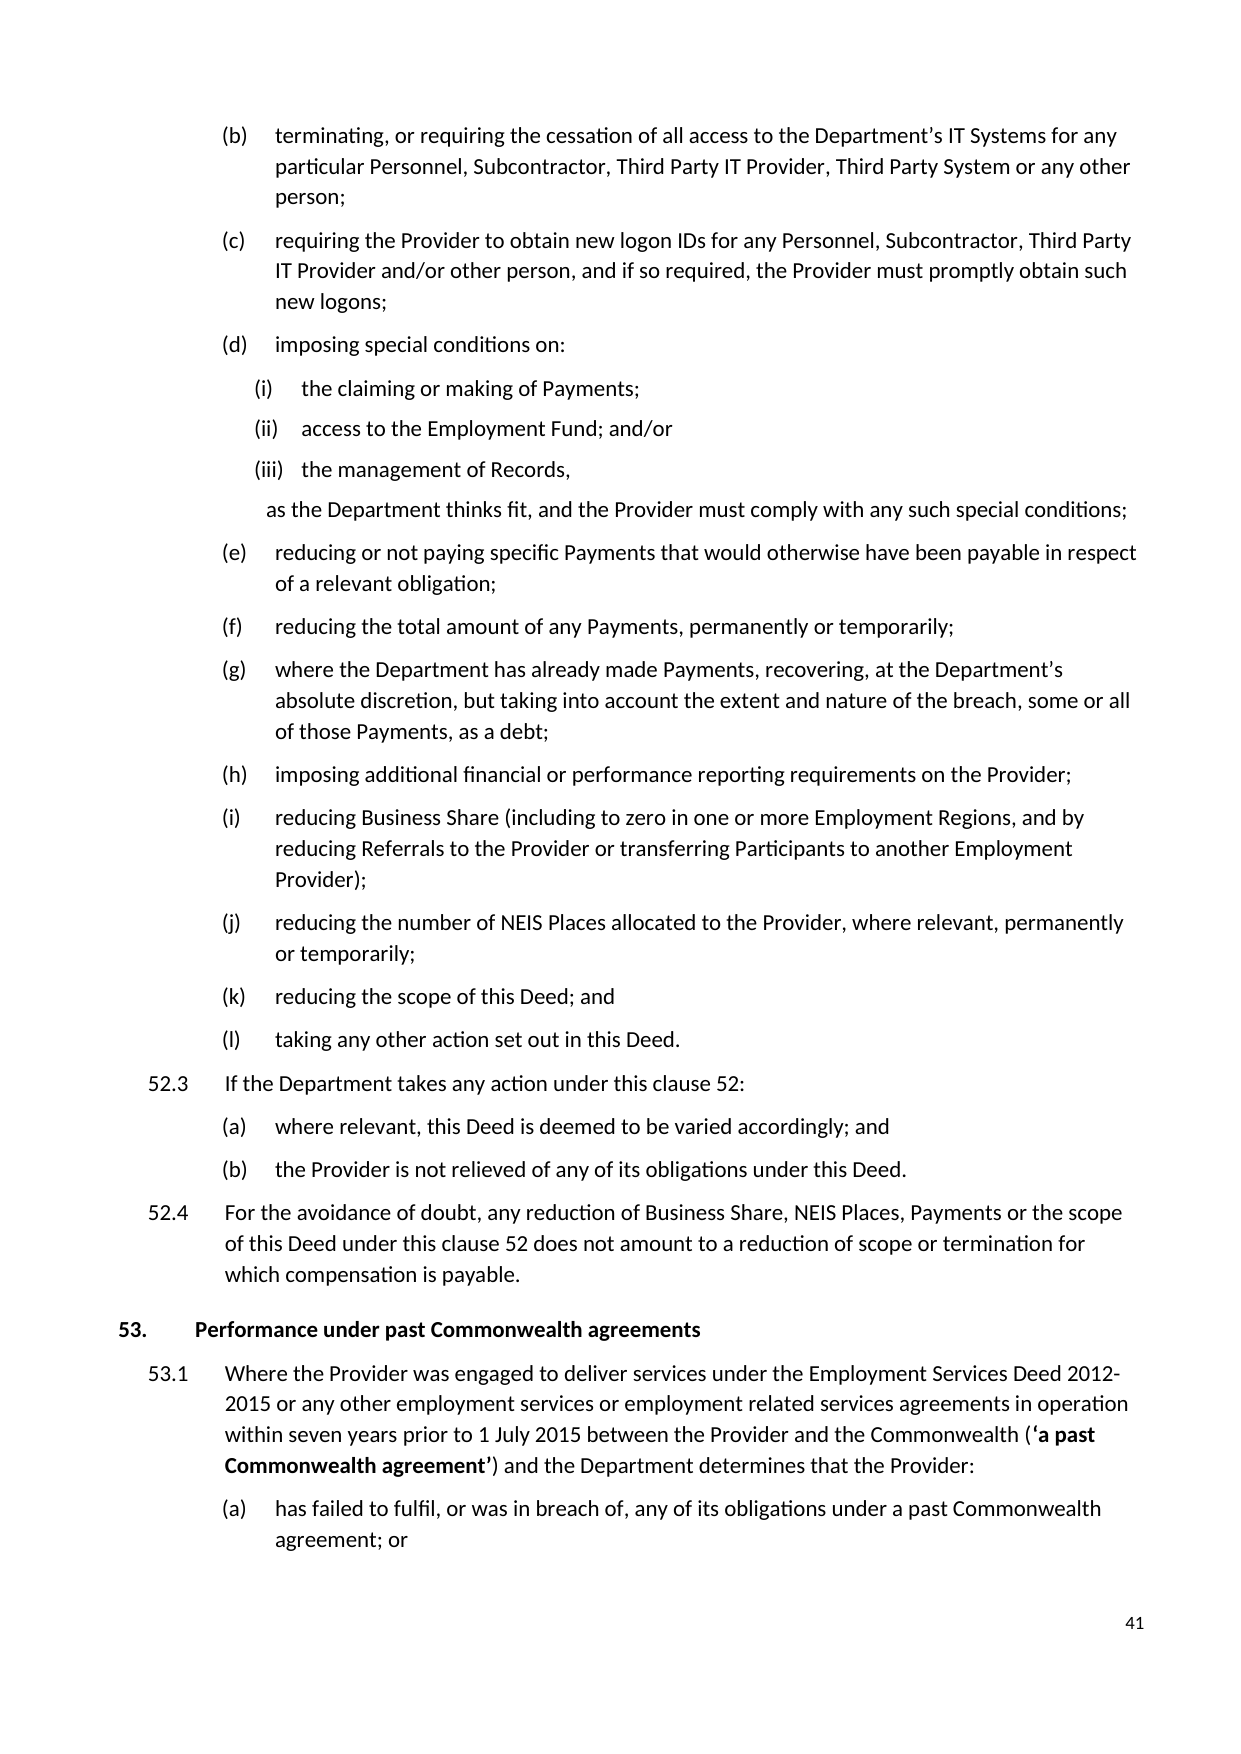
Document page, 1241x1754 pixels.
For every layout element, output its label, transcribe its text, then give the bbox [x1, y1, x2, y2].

text reducing or not paying specific Payments that would otherwise have been payable in respect of a relevant obligation; [222, 538, 1144, 597]
text reducing the total amount of any Payments, permanently or temporarily; [222, 612, 1144, 640]
text imposing additional financial or performance reporting requirements on the Provider; [222, 760, 1144, 788]
text If the Department takes any action under this clause 52: [148, 1069, 1144, 1097]
text where the Department has already made Payments, recovering, at the Department’s absolute discretion, but taking into account the extent and nature of the breach, some or all of those Payments, as a debt; [222, 656, 1144, 745]
text reducing the scope of this Deed; and [222, 982, 1144, 1010]
text Performance under past Commonwealth agreements [118, 1316, 1144, 1343]
text has failed to fulfil, or was in breach of, any of its obligations under a past Commonwealth agreement; or [222, 1494, 1144, 1553]
text taking any other action set out in this Deed. [222, 1025, 1144, 1053]
list access to the Employment Fund; and/or [254, 414, 1144, 442]
list the claiming or making of Payments; [254, 374, 1144, 402]
text requiring the Provider to obtain new logon IDs for any Personnel, Subcontractor, Third Party IT Provider and/or other person, and if so required, the Provider must promptly obtain such new logons; [222, 226, 1144, 315]
text imposing special conditions on: [222, 330, 1144, 358]
text For the avoidance of doubt, any reduction of Business Share, NEIS Places, Payments or the scope of this Deed under this clause 52 does not amount to a reduction of scope or termination for which compensation is payable. [148, 1198, 1144, 1288]
text terminating, or requiring the cessation of all access to the Department’s IT Systems for any particular Personnel, Subcontractor, Third Party IT Provider, Third Party System or any other person; [222, 121, 1144, 211]
text the Provider is not relieved of any of its obligations under this Deed. [222, 1155, 1144, 1183]
list the management of Records, [254, 455, 1144, 483]
text as the Department thinks fit, and the Provider must comply with any such special conditions; [266, 495, 1144, 523]
text reducing the number of NEIS Places allocated to the Provider, where relevant, permanently or temporarily; [222, 908, 1144, 967]
text reducing Business Share (including to zero in one or more Employment Regions, and by reducing Referrals to the Provider or transferring Participants to another Employment Provider); [222, 803, 1144, 893]
text where relevant, this Deed is deemed to be varied accordingly; and [222, 1112, 1144, 1140]
text Where the Provider was engaged to deliver services under the Employment Services Deed 2012-2015 or any other employment services or employment related services agreements in operation within seven years prior to 1 July 2015 between the Provider and the Commonwealth (‘a past Commonwealth agreement’) and the Department determines that the Provider: [148, 1359, 1144, 1479]
